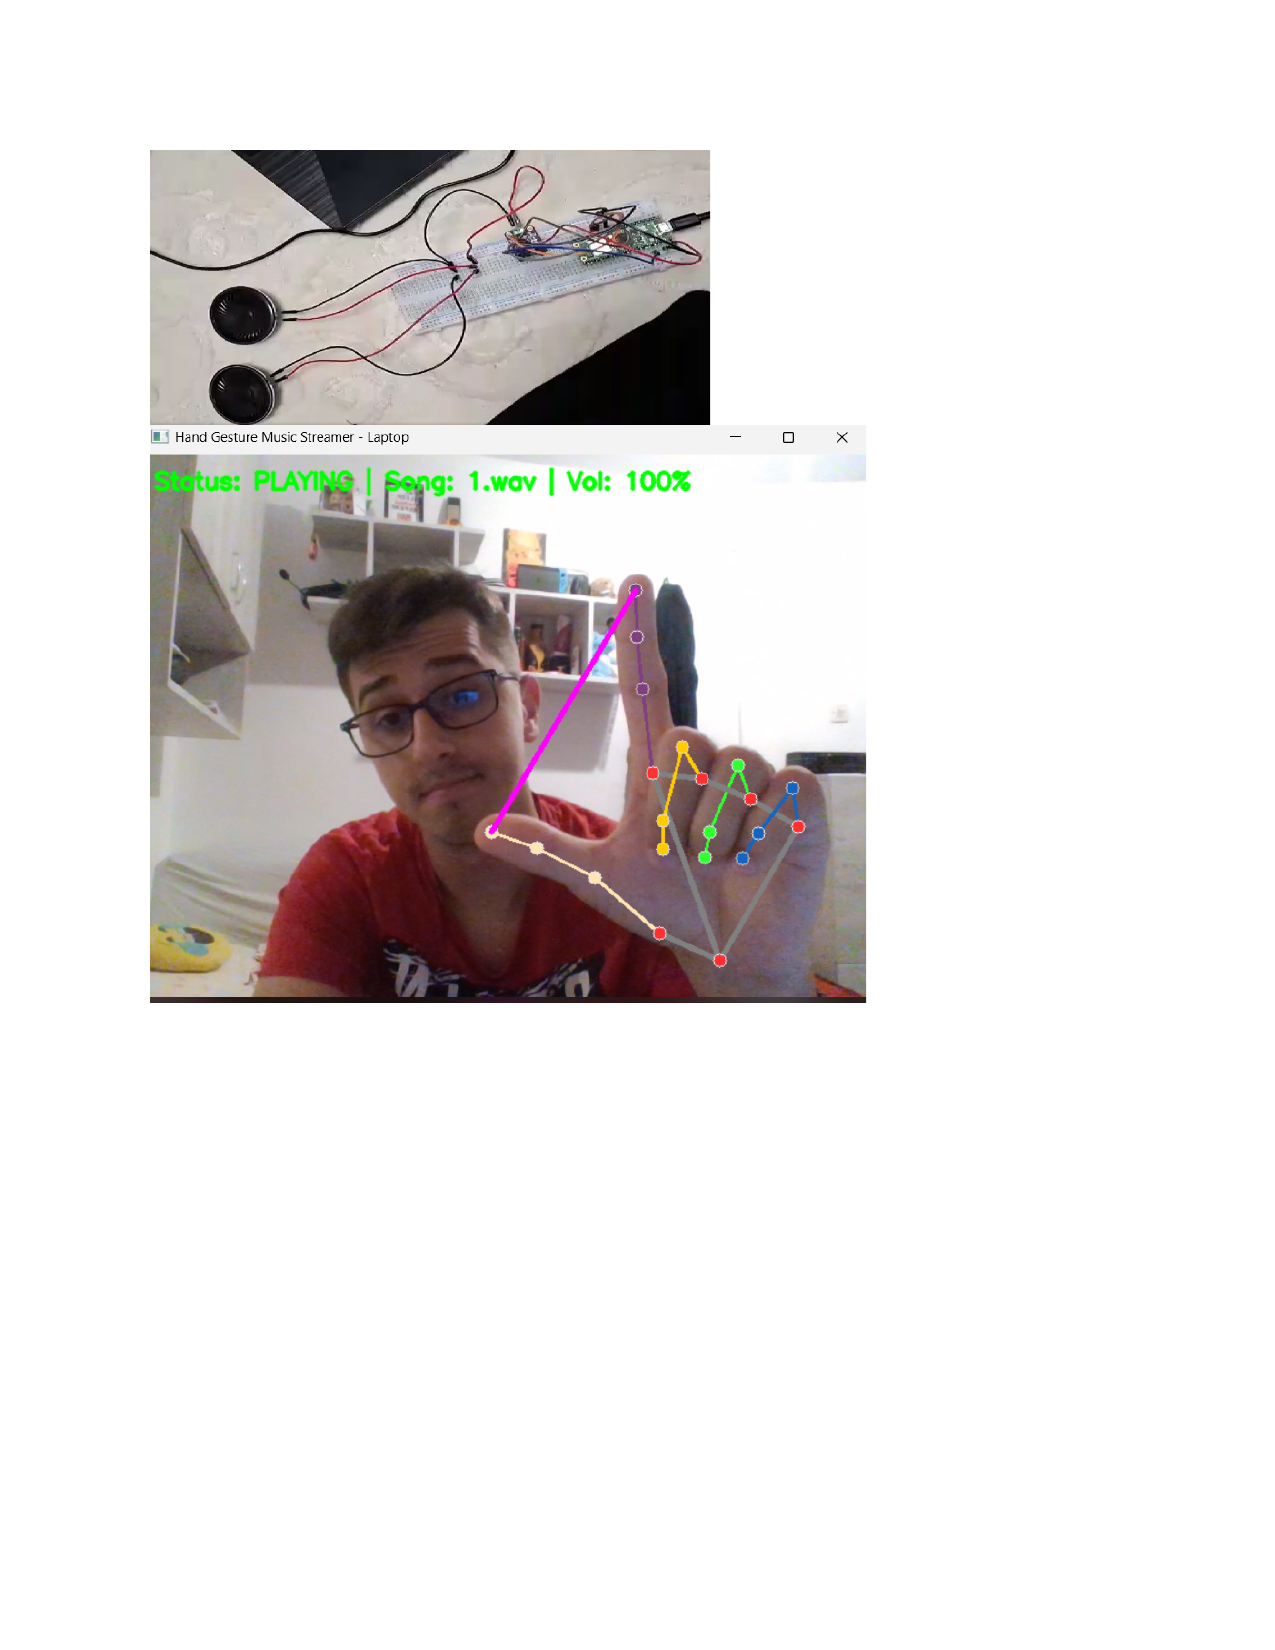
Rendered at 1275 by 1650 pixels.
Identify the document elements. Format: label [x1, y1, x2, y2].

picture [150, 150, 867, 1003]
